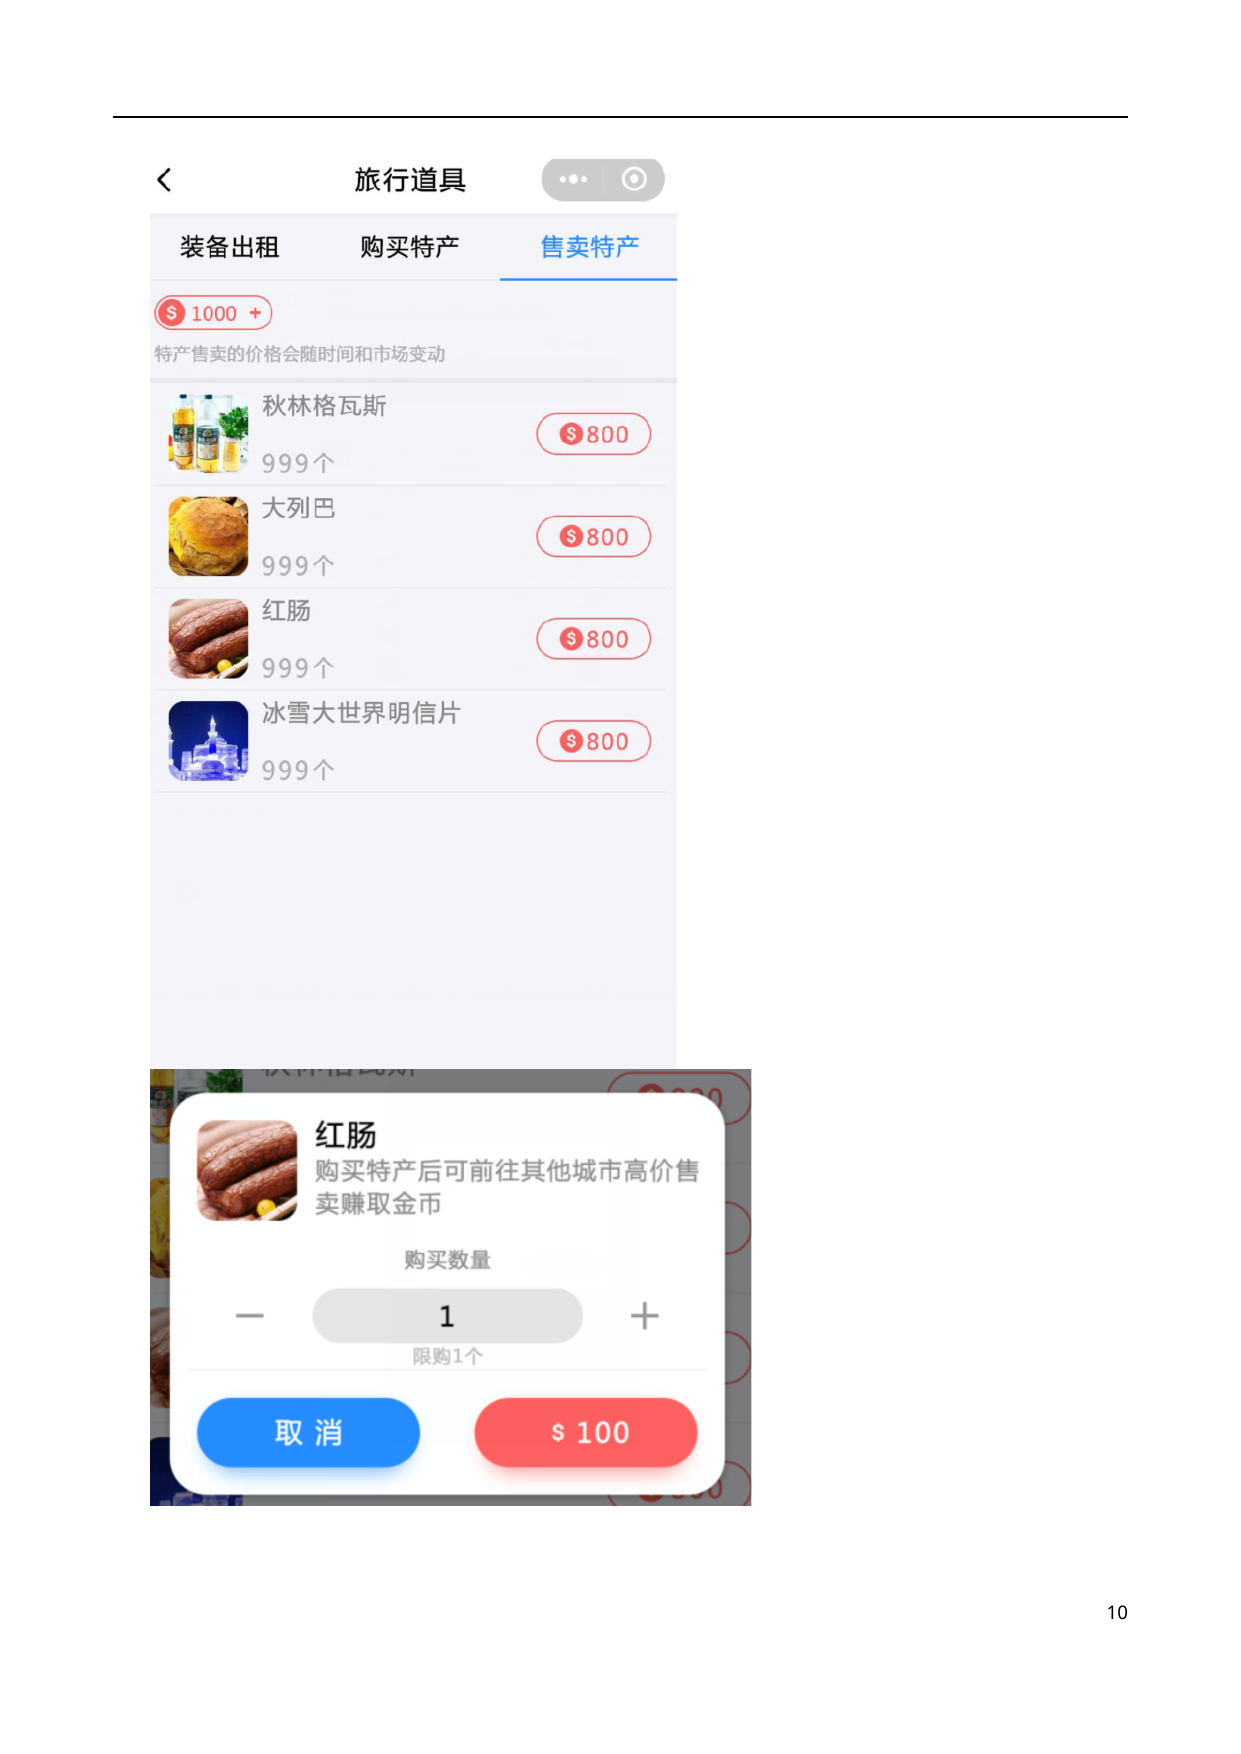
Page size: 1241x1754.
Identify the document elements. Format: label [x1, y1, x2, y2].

picture [150, 159, 752, 1506]
